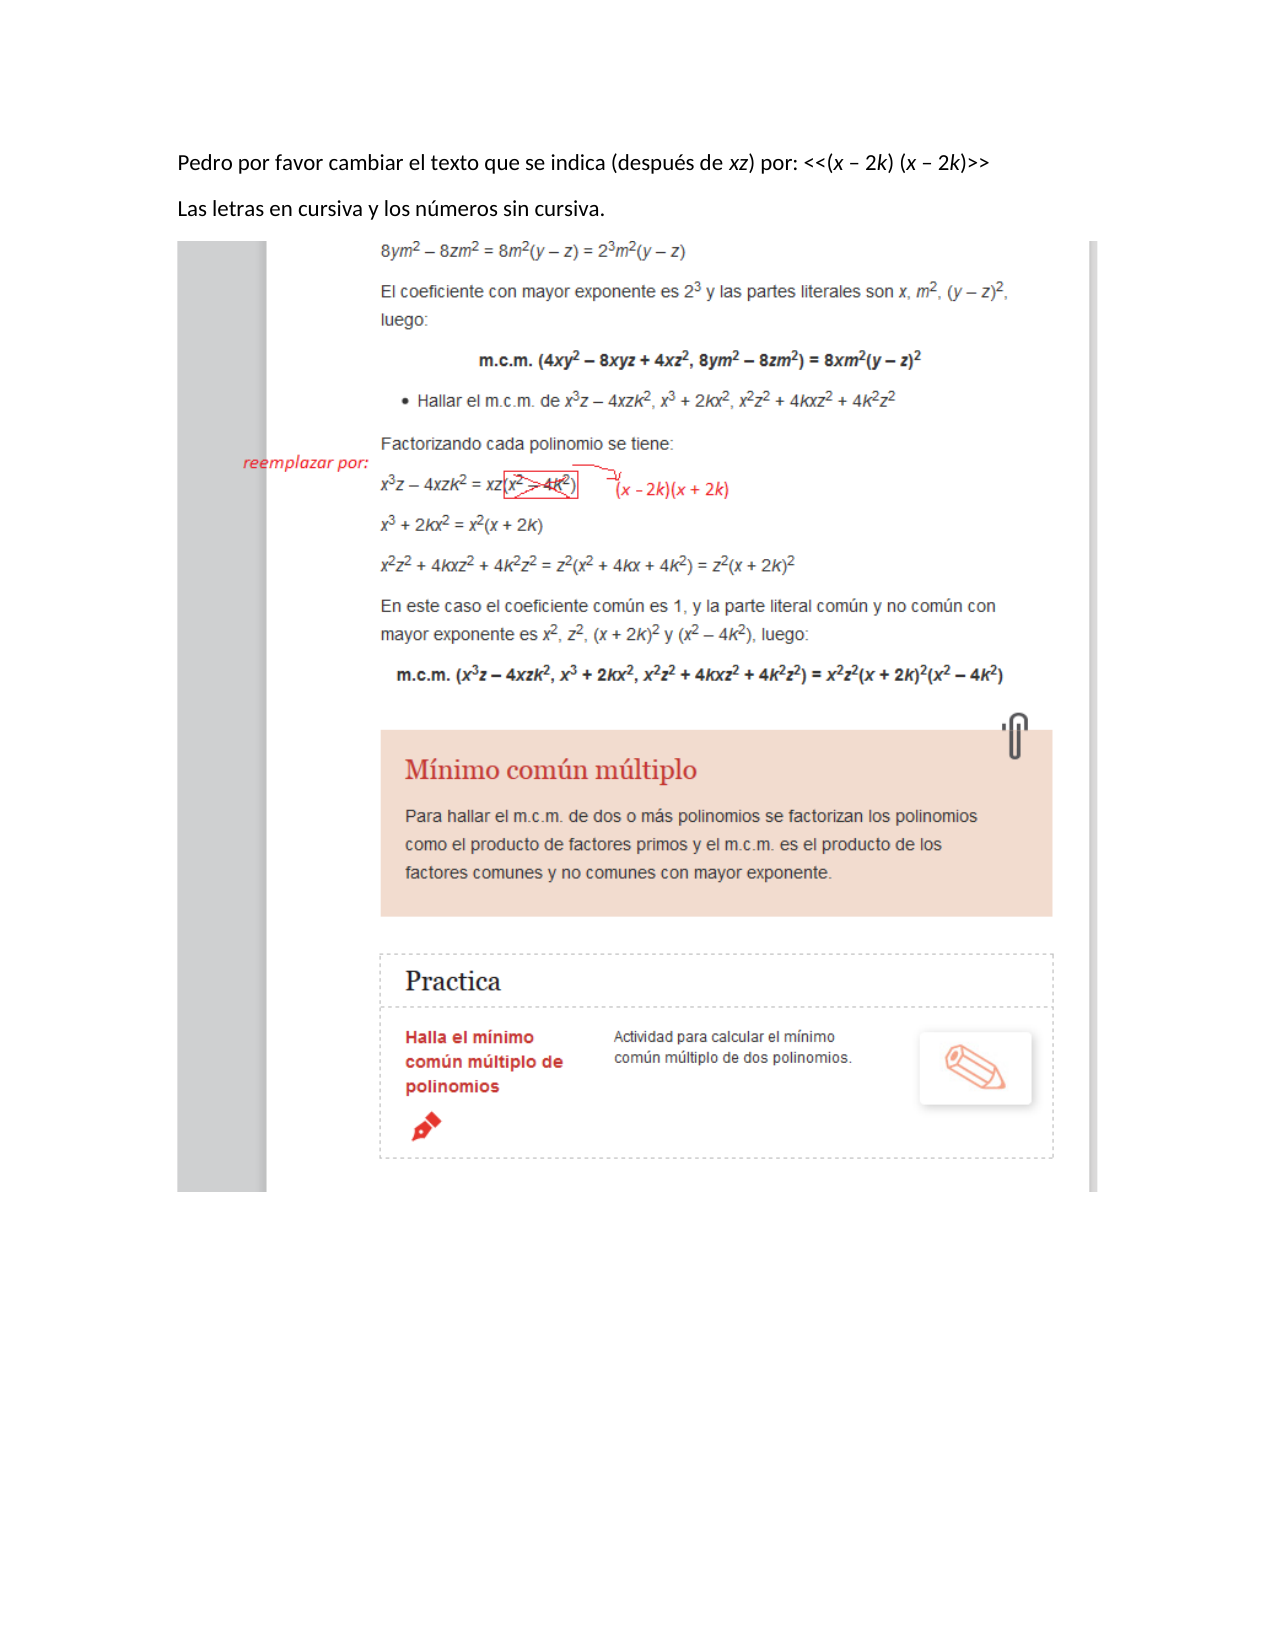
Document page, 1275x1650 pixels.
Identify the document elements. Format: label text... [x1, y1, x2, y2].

text Las letras en cursiva y los números sin cursiva. [177, 194, 1098, 222]
text Pedro por favor cambiar el texto que se indica (después de xz) por: <<(x – 2k) (x – 2k)>> [177, 148, 1098, 176]
picture [177, 241, 1098, 1192]
